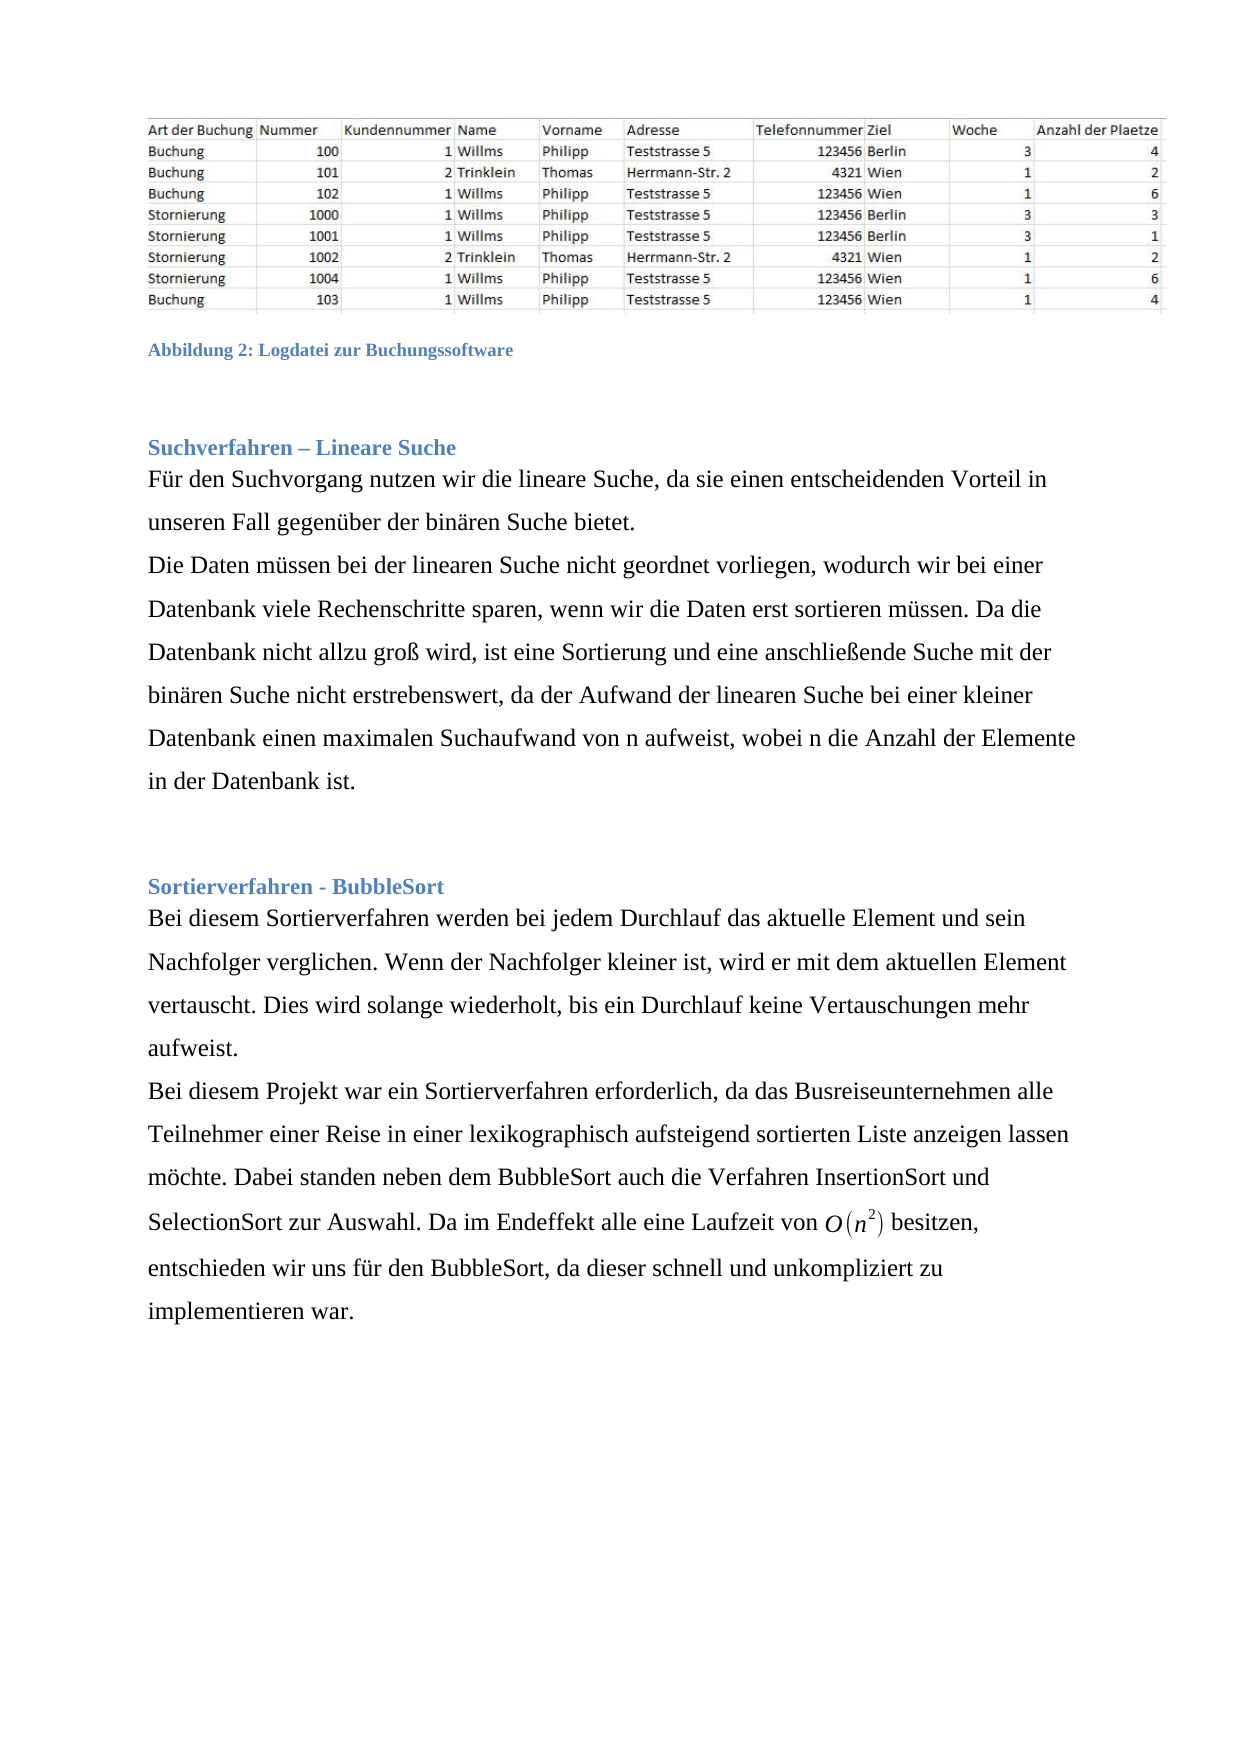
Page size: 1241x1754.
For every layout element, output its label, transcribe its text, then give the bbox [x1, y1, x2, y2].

text Die Daten müssen bei der linearen Suche nicht geordnet vorliegen, wodurch wir bei einer Datenbank viele Rechenschritte sparen, wenn wir die Daten erst sortieren müssen. Da die Datenbank nicht allzu groß wird, ist eine Sortierung und eine anschließende Suche mit der binären Suche nicht erstrebenswert, da der Aufwand der linearen Suche bei einer kleiner Datenbank einen maximalen Suchaufwand von n aufweist, wobei n die Anzahl der Elemente in der Datenbank ist. [148, 551, 1092, 795]
subtitle Sortierverfahren - BubbleSort [148, 873, 1092, 900]
text Für den Suchvorgang nutzen wir die lineare Suche, da sie einen entscheidenden Vorteil in unseren Fall gegenüber der binären Suche bietet. [148, 464, 1092, 536]
text Bei diesem Projekt war ein Sortierverfahren erforderlich, da das Busreiseunternehmen alle Teilnehmer einer Reise in einer lexikographisch aufsteigend sortierten Liste anzeigen lassen möchte. Dabei standen neben dem BubbleSort auch die Verfahren InsertionSort und SelectionSort zur Auswahl. Da im Endeffekt alle eine Laufzeit von besitzen, entschieden wir uns für den BubbleSort, da dieser schnell und unkompliziert zu implementieren war. [148, 1076, 1092, 1324]
text Abbildung 2: Logdatei zur Buchungssoftware [148, 339, 1092, 360]
text Bei diesem Sortierverfahren werden bei jedem Durchlauf das aktuelle Element und sein Nachfolger verglichen. Wenn der Nachfolger kleiner ist, wird er mit dem aktuellen Element vertauscht. Dies wird solange wiederholt, bis ein Durchlauf keine Vertauschungen mehr aufweist. [148, 903, 1092, 1062]
picture [147, 118, 1167, 314]
subtitle Suchverfahren – Lineare Suche [148, 434, 1092, 461]
